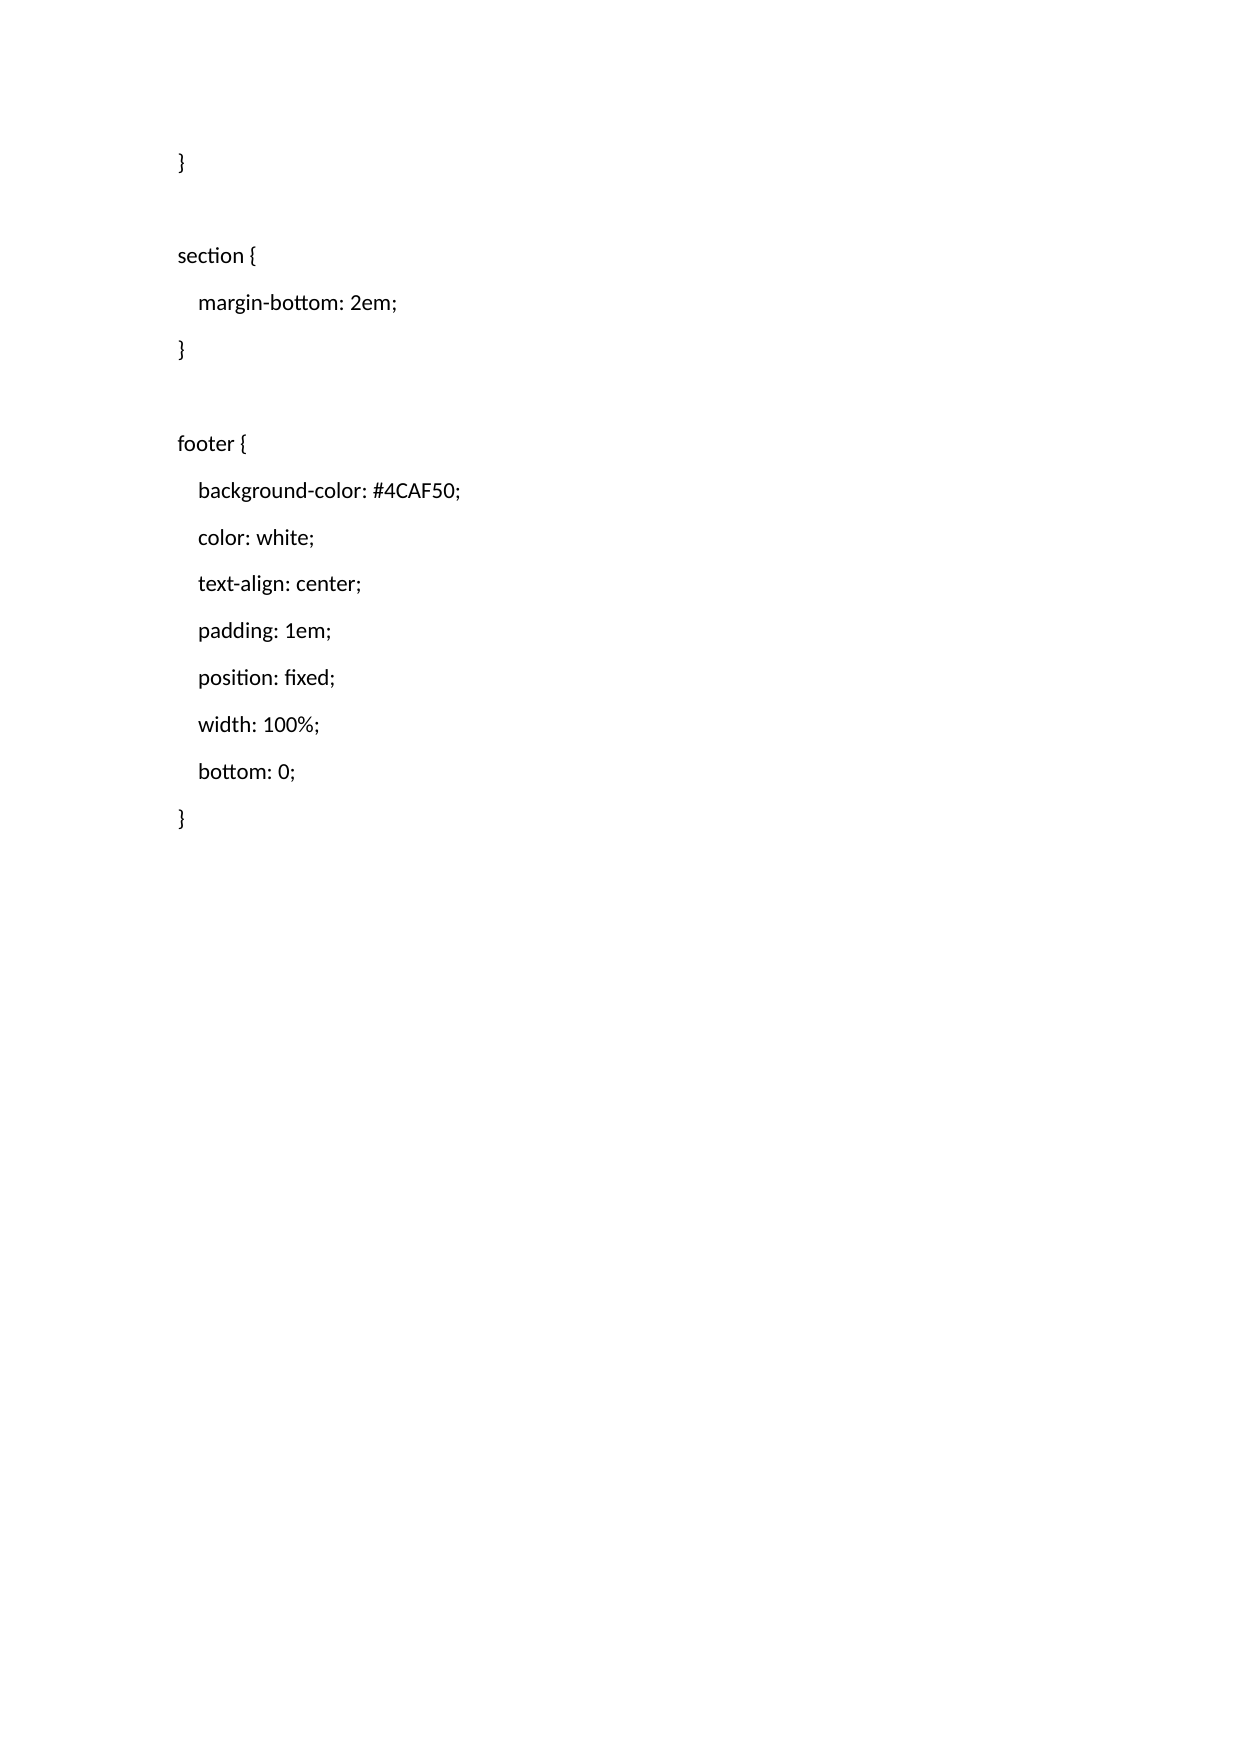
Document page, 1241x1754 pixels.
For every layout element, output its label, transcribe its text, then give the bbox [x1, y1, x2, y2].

text position: fixed; [177, 663, 1063, 691]
text padding: 1em; [177, 616, 1063, 644]
text } [177, 148, 1063, 176]
text color: white; [177, 523, 1063, 551]
text text-align: center; [177, 569, 1063, 597]
text background-color: #4CAF50; [177, 476, 1063, 504]
text margin-bottom: 2em; [177, 288, 1063, 316]
text section { [177, 241, 1063, 269]
text } [177, 804, 1063, 832]
text } [177, 335, 1063, 363]
text footer { [177, 429, 1063, 457]
text bottom: 0; [177, 757, 1063, 785]
text width: 100%; [177, 710, 1063, 738]
